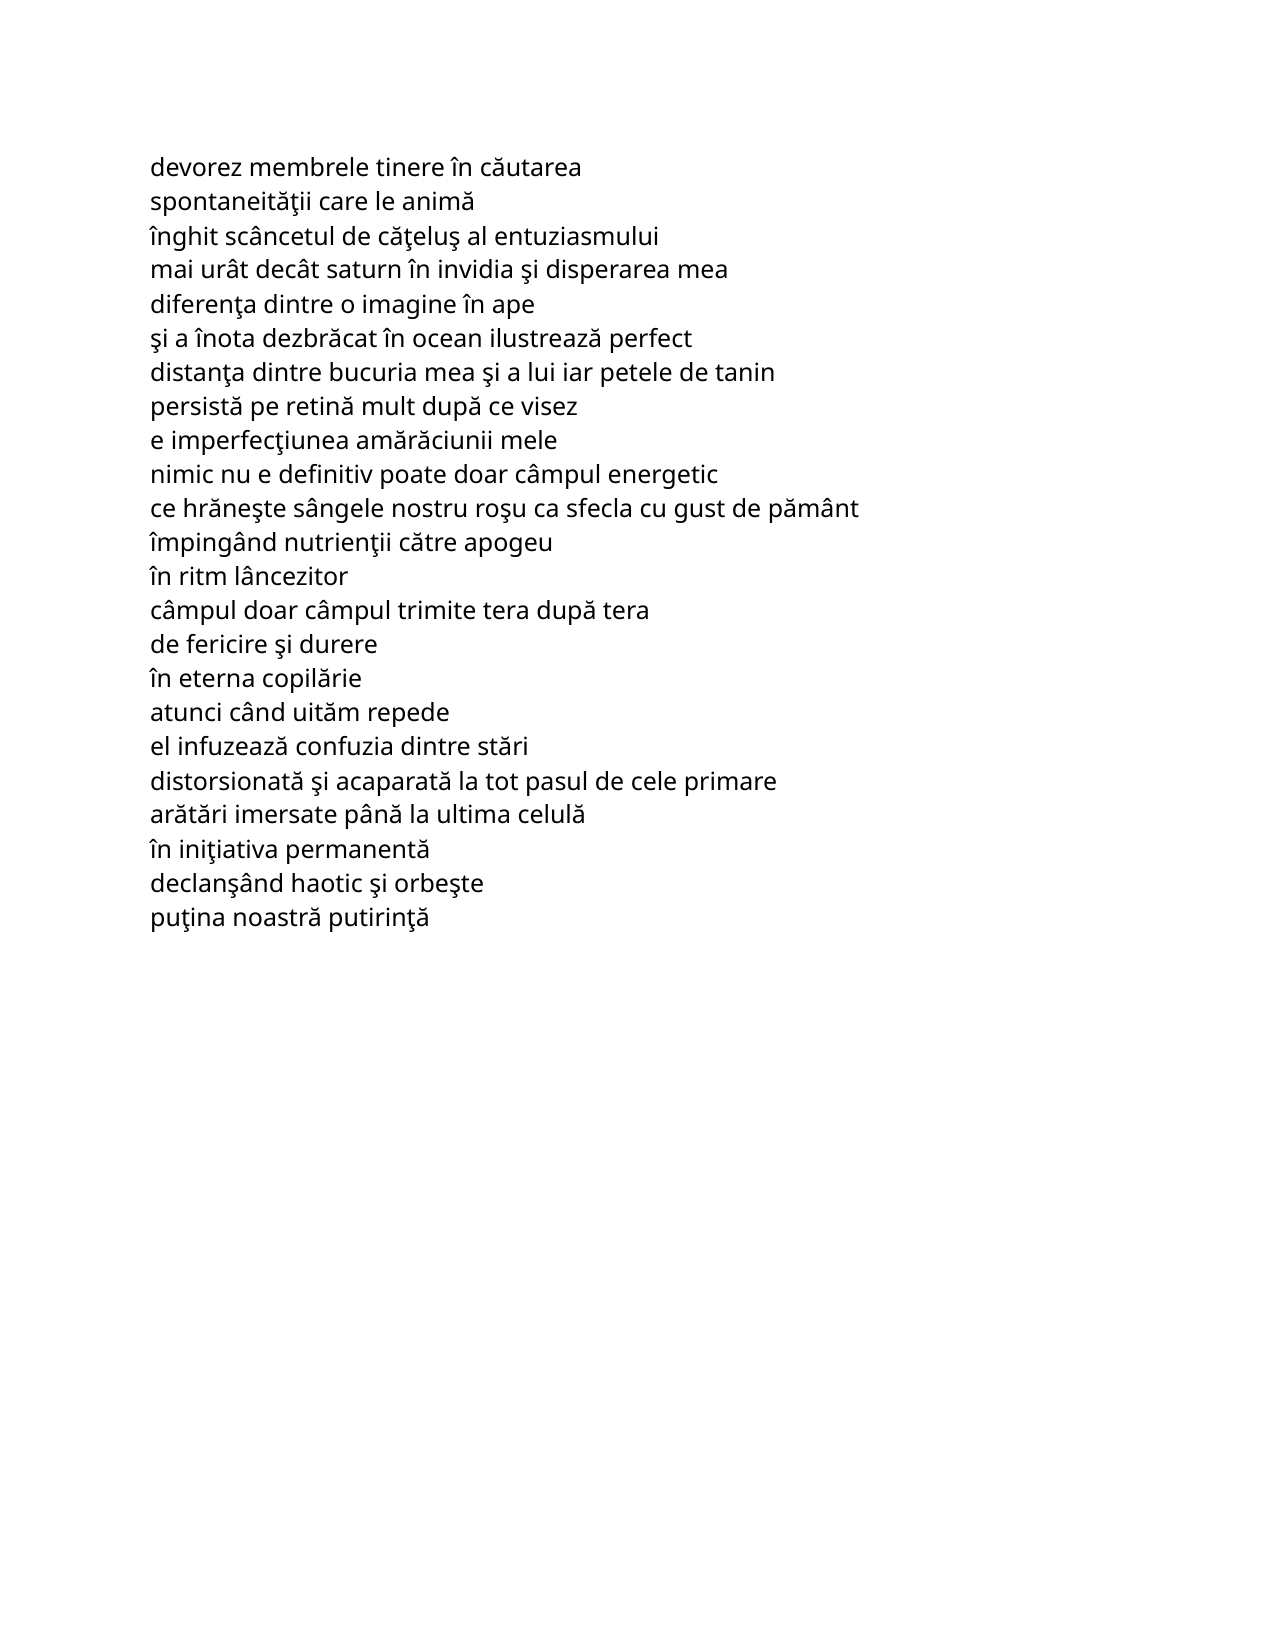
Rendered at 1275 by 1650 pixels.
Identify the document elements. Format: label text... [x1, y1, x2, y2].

text ce hrăneşte sângele nostru roşu ca sfecla cu gust de pământ [150, 491, 1125, 525]
text de fericire şi durere [150, 627, 1125, 661]
text în eterna copilărie [150, 661, 1125, 695]
text persistă pe retină mult după ce visez [150, 388, 1125, 422]
text puţina noastră putirinţă [150, 899, 1125, 933]
text şi a înota dezbrăcat în ocean ilustrează perfect [150, 320, 1125, 354]
text arătări imersate până la ultima celulă [150, 797, 1125, 831]
text el infuzează confuzia dintre stări [150, 729, 1125, 763]
text nimic nu e definitiv poate doar câmpul energetic [150, 457, 1125, 491]
text atunci când uităm repede [150, 695, 1125, 729]
text distanţa dintre bucuria mea şi a lui iar petele de tanin [150, 354, 1125, 388]
text în ritm lâncezitor [150, 559, 1125, 593]
text înghit scâncetul de căţeluş al entuziasmului [150, 218, 1125, 252]
text spontaneităţii care le animă [150, 184, 1125, 218]
text în iniţiativa permanentă [150, 831, 1125, 865]
text devorez membrele tinere în căutarea [150, 150, 1125, 184]
text mai urât decât saturn în invidia şi disperarea mea [150, 252, 1125, 286]
text declanşând haotic şi orbeşte [150, 865, 1125, 899]
text câmpul doar câmpul trimite tera după tera [150, 593, 1125, 627]
text diferenţa dintre o imagine în ape [150, 286, 1125, 320]
text distorsionată şi acaparată la tot pasul de cele primare [150, 763, 1125, 797]
text împingând nutrienţii către apogeu [150, 525, 1125, 559]
text e imperfecţiunea amărăciunii mele [150, 422, 1125, 457]
